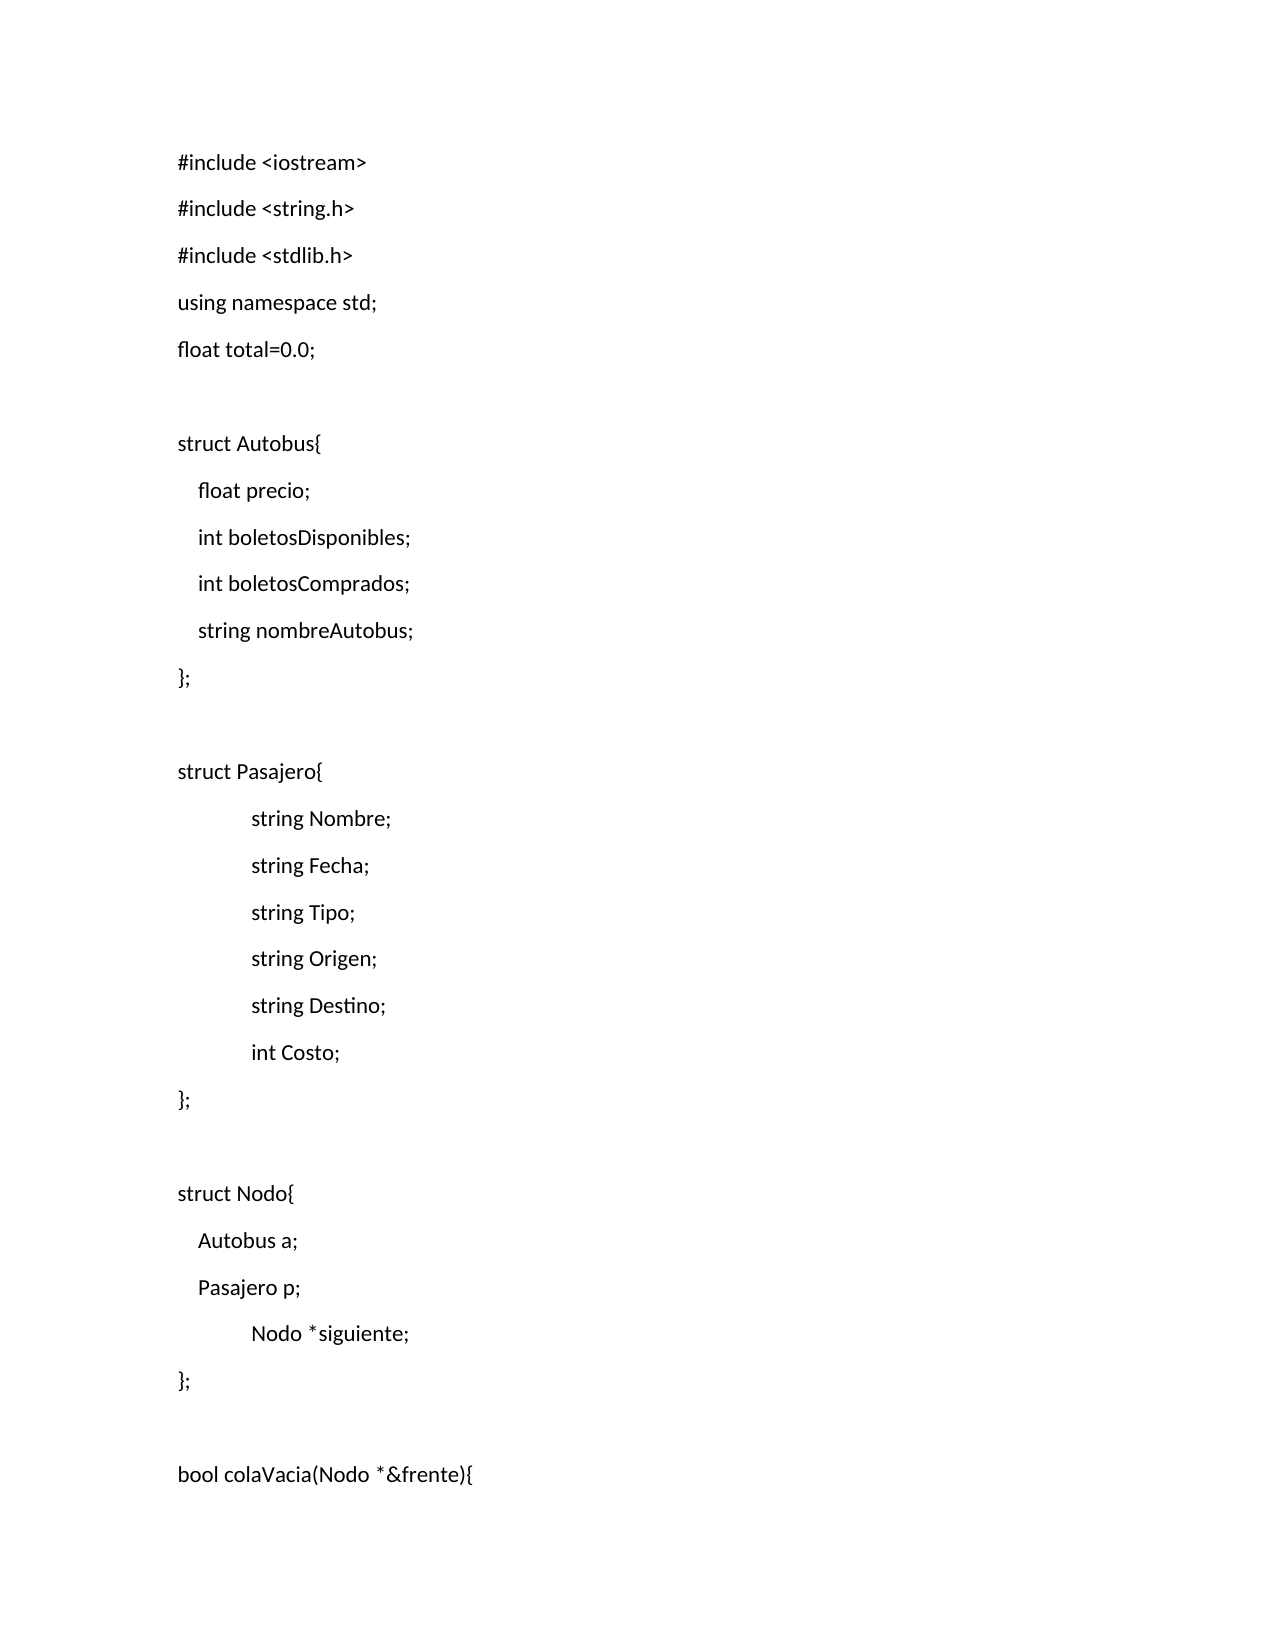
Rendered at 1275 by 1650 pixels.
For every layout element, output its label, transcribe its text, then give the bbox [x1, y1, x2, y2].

text bool colaVacia(Nodo *&frente){ [177, 1460, 1098, 1488]
text int boletosDisponibles; [177, 523, 1098, 551]
text string Nombre; [177, 804, 1098, 832]
text }; [177, 1366, 1098, 1394]
text string Fecha; [177, 851, 1098, 879]
text string Tipo; [177, 898, 1098, 926]
text struct Autobus{ [177, 429, 1098, 457]
text Nodo *siguiente; [177, 1319, 1098, 1347]
text float precio; [177, 476, 1098, 504]
text }; [177, 663, 1098, 691]
text struct Nodo{ [177, 1179, 1098, 1207]
text string Destino; [177, 991, 1098, 1019]
text struct Pasajero{ [177, 757, 1098, 785]
text Pasajero p; [177, 1273, 1098, 1301]
text float total=0.0; [177, 335, 1098, 363]
text int Costo; [177, 1038, 1098, 1066]
text #include <iostream> [177, 148, 1098, 176]
text using namespace std; [177, 288, 1098, 316]
text #include <string.h> [177, 194, 1098, 222]
text #include <stdlib.h> [177, 241, 1098, 269]
text string nombreAutobus; [177, 616, 1098, 644]
text string Origen; [177, 944, 1098, 972]
text Autobus a; [177, 1226, 1098, 1254]
text int boletosComprados; [177, 569, 1098, 597]
text }; [177, 1085, 1098, 1113]
